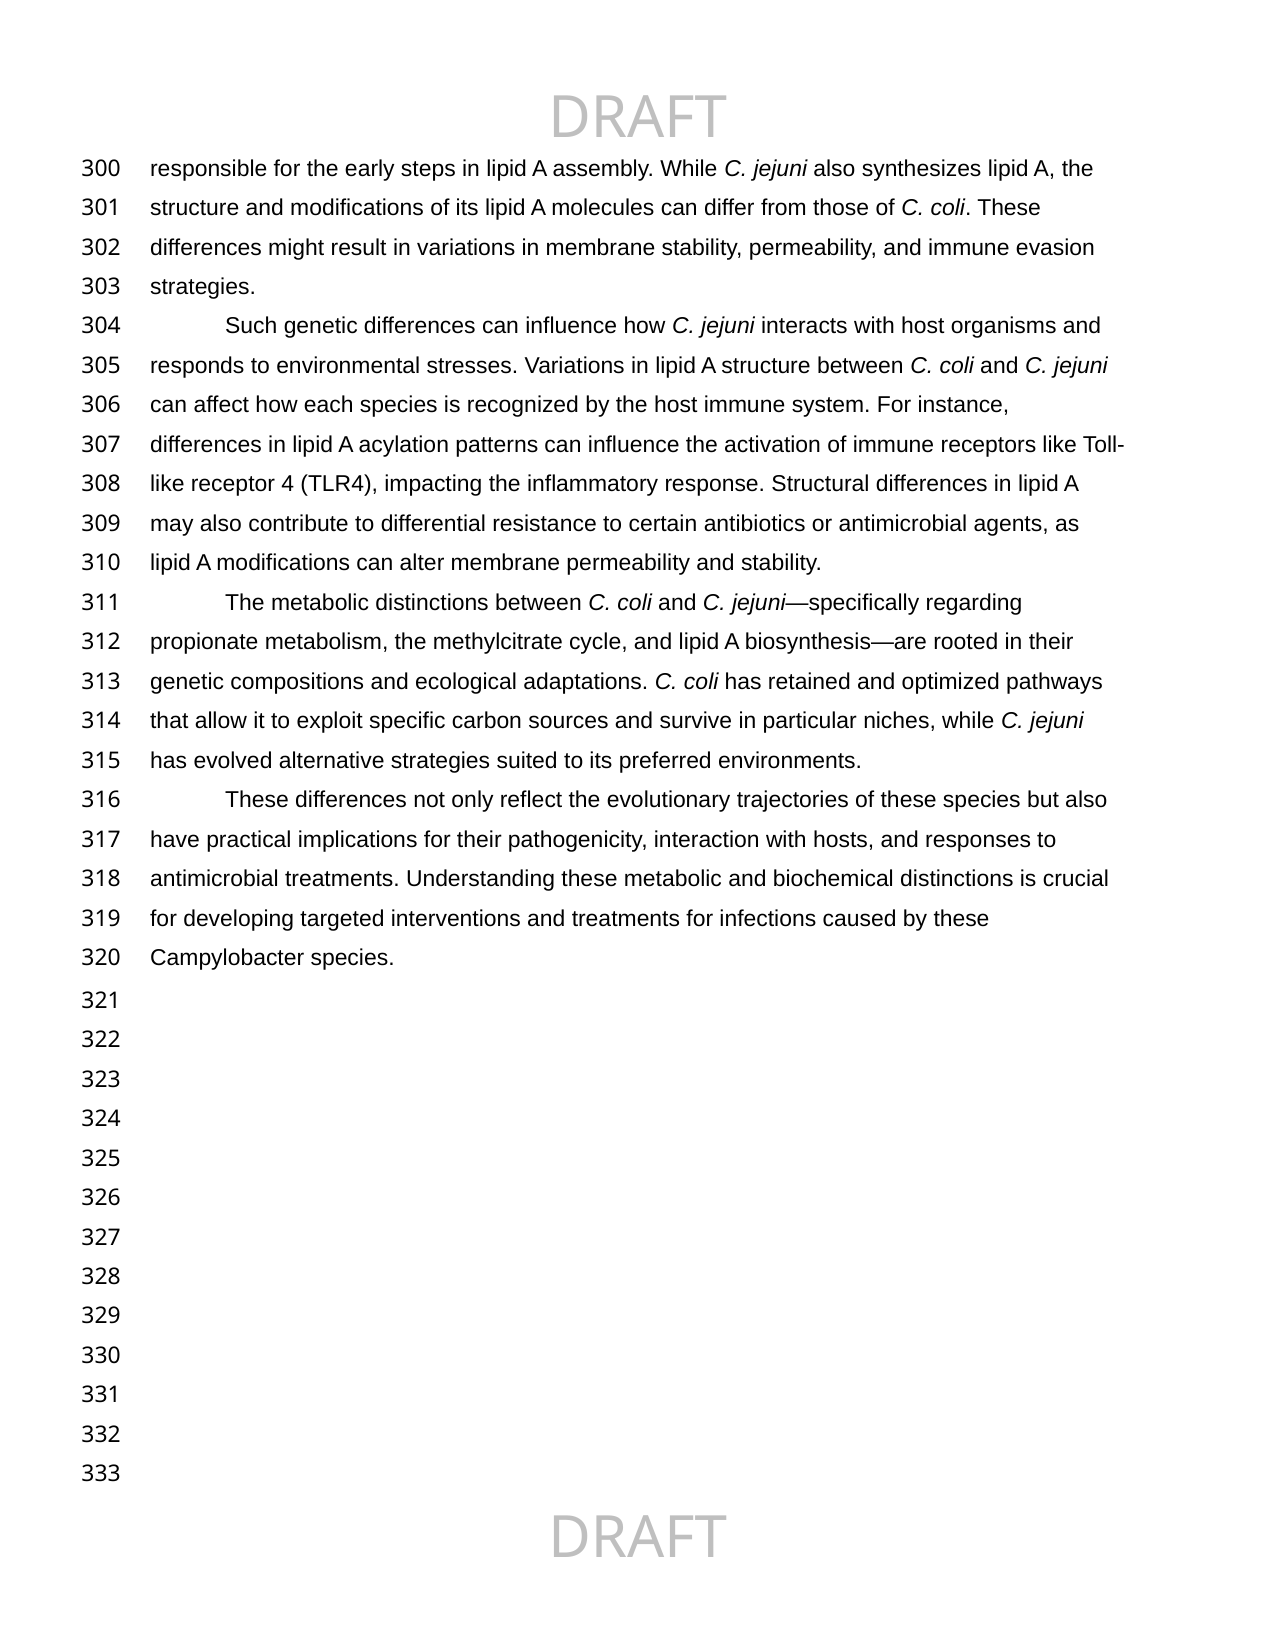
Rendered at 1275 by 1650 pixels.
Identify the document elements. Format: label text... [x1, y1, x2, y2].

text The metabolic distinctions between C. coli and C. jejuni—specifically regarding propionate metabolism, the methylcitrate cycle, and lipid A biosynthesis—are rooted in their genetic compositions and ecological adaptations. C. coli has retained and optimized pathways that allow it to exploit specific carbon sources and survive in particular niches, while C. jejuni has evolved alternative strategies suited to its preferred environments. [150, 589, 1125, 773]
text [150, 154, 1125, 299]
text Such genetic differences can influence how C. jejuni interacts with host organisms and responds to environmental stresses. Variations in lipid A structure between C. coli and C. jejuni can affect how each species is recognized by the host immune system. For instance, differences in lipid A acylation patterns can influence the activation of immune receptors like Toll-like receptor 4 (TLR4), impacting the inflammatory response. Structural differences in lipid A may also contribute to differential resistance to certain antibiotics or antimicrobial agents, as lipid A modifications can alter membrane permeability and stability. [150, 312, 1125, 576]
text These differences not only reflect the evolutionary trajectories of these species but also have practical implications for their pathogenicity, interaction with hosts, and responses to antimicrobial treatments. Understanding these metabolic and biochemical distinctions is crucial for developing targeted interventions and treatments for infections caused by these Campylobacter species. [150, 786, 1125, 970]
